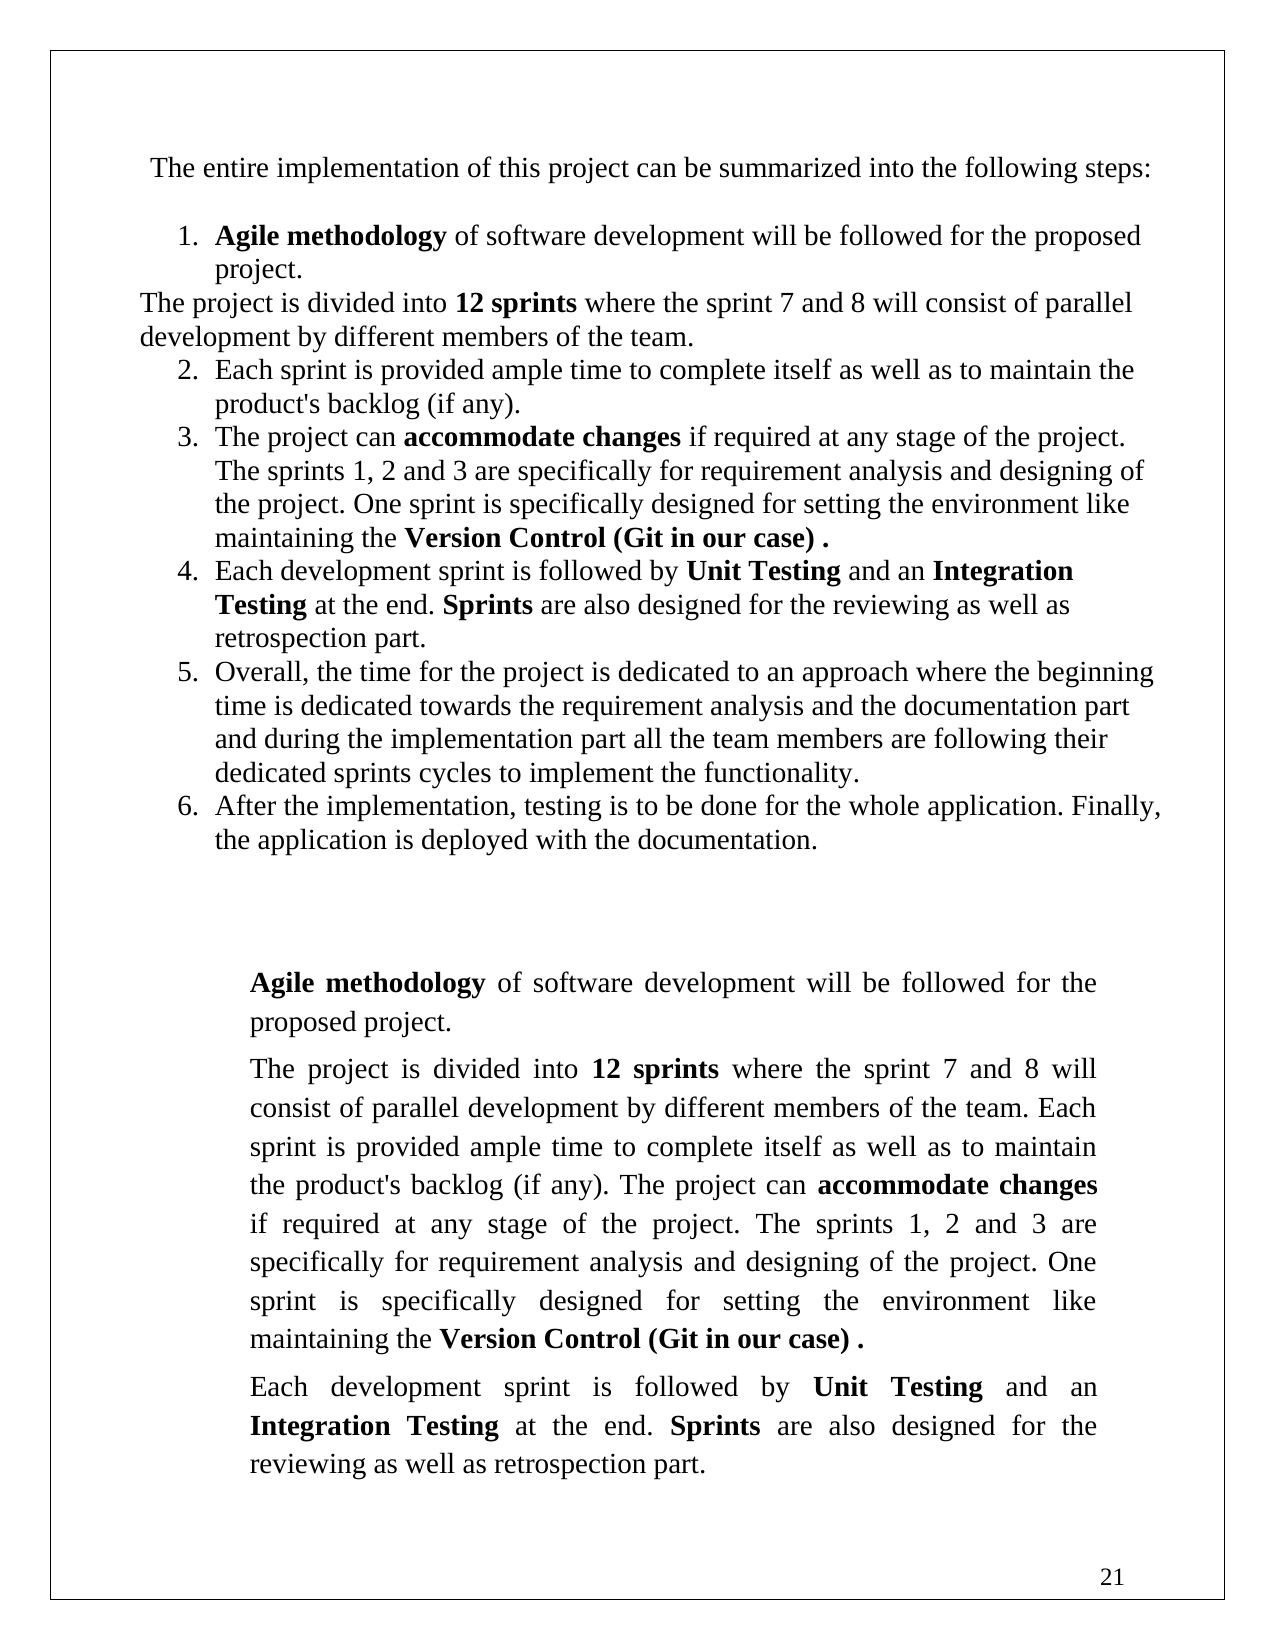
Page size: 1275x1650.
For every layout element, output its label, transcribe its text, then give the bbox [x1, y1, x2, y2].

list Each sprint is provided ample time to complete itself as well as to maintain the product's backlog (if any). [177, 352, 1171, 419]
list Overall, the time for the project is dedicated to an approach where the beginning time is dedicated towards the requirement analysis and the documentation part and during the implementation part all the team members are following their dedicated sprints cycles to implement the functionality. [177, 654, 1171, 788]
list The project can accommodate changes if required at any stage of the project. The sprints 1, 2 and 3 are specifically for requirement analysis and designing of the project. One sprint is specifically designed for setting the environment like maintaining the Version Control (Git in our case) . [177, 419, 1171, 553]
text The project is divided into 12 sprints where the sprint 7 and 8 will consist of parallel development by different members of the team. Each sprint is provided ample time to complete itself as well as to maintain the product's backlog (if any). The project can accommodate changes if required at any stage of the project. The sprints 1, 2 and 3 are specifically for requirement analysis and designing of the project. One sprint is specifically designed for setting the environment like maintaining the Version Control (Git in our case) . [249, 1052, 1098, 1355]
list Each development sprint is followed by Unit Testing and an Integration Testing at the end. Sprints are also designed for the reviewing as well as retrospection part. [177, 553, 1171, 654]
text The project is divided into 12 sprints where the sprint 7 and 8 will consist of parallel development by different members of the team. [139, 285, 1171, 352]
text Each development sprint is followed by Unit Testing and an Integration Testing at the end. Sprints are also designed for the reviewing as well as retrospection part. [249, 1369, 1098, 1480]
text Agile methodology of software development will be followed for the proposed project. [249, 965, 1098, 1037]
list Agile methodology of software development will be followed for the proposed project. [177, 218, 1171, 285]
text The entire implementation of this project can be summarized into the following steps: [150, 150, 1171, 184]
list After the implementation, testing is to be done for the whole application. Finally, the application is deployed with the documentation. [177, 788, 1171, 855]
